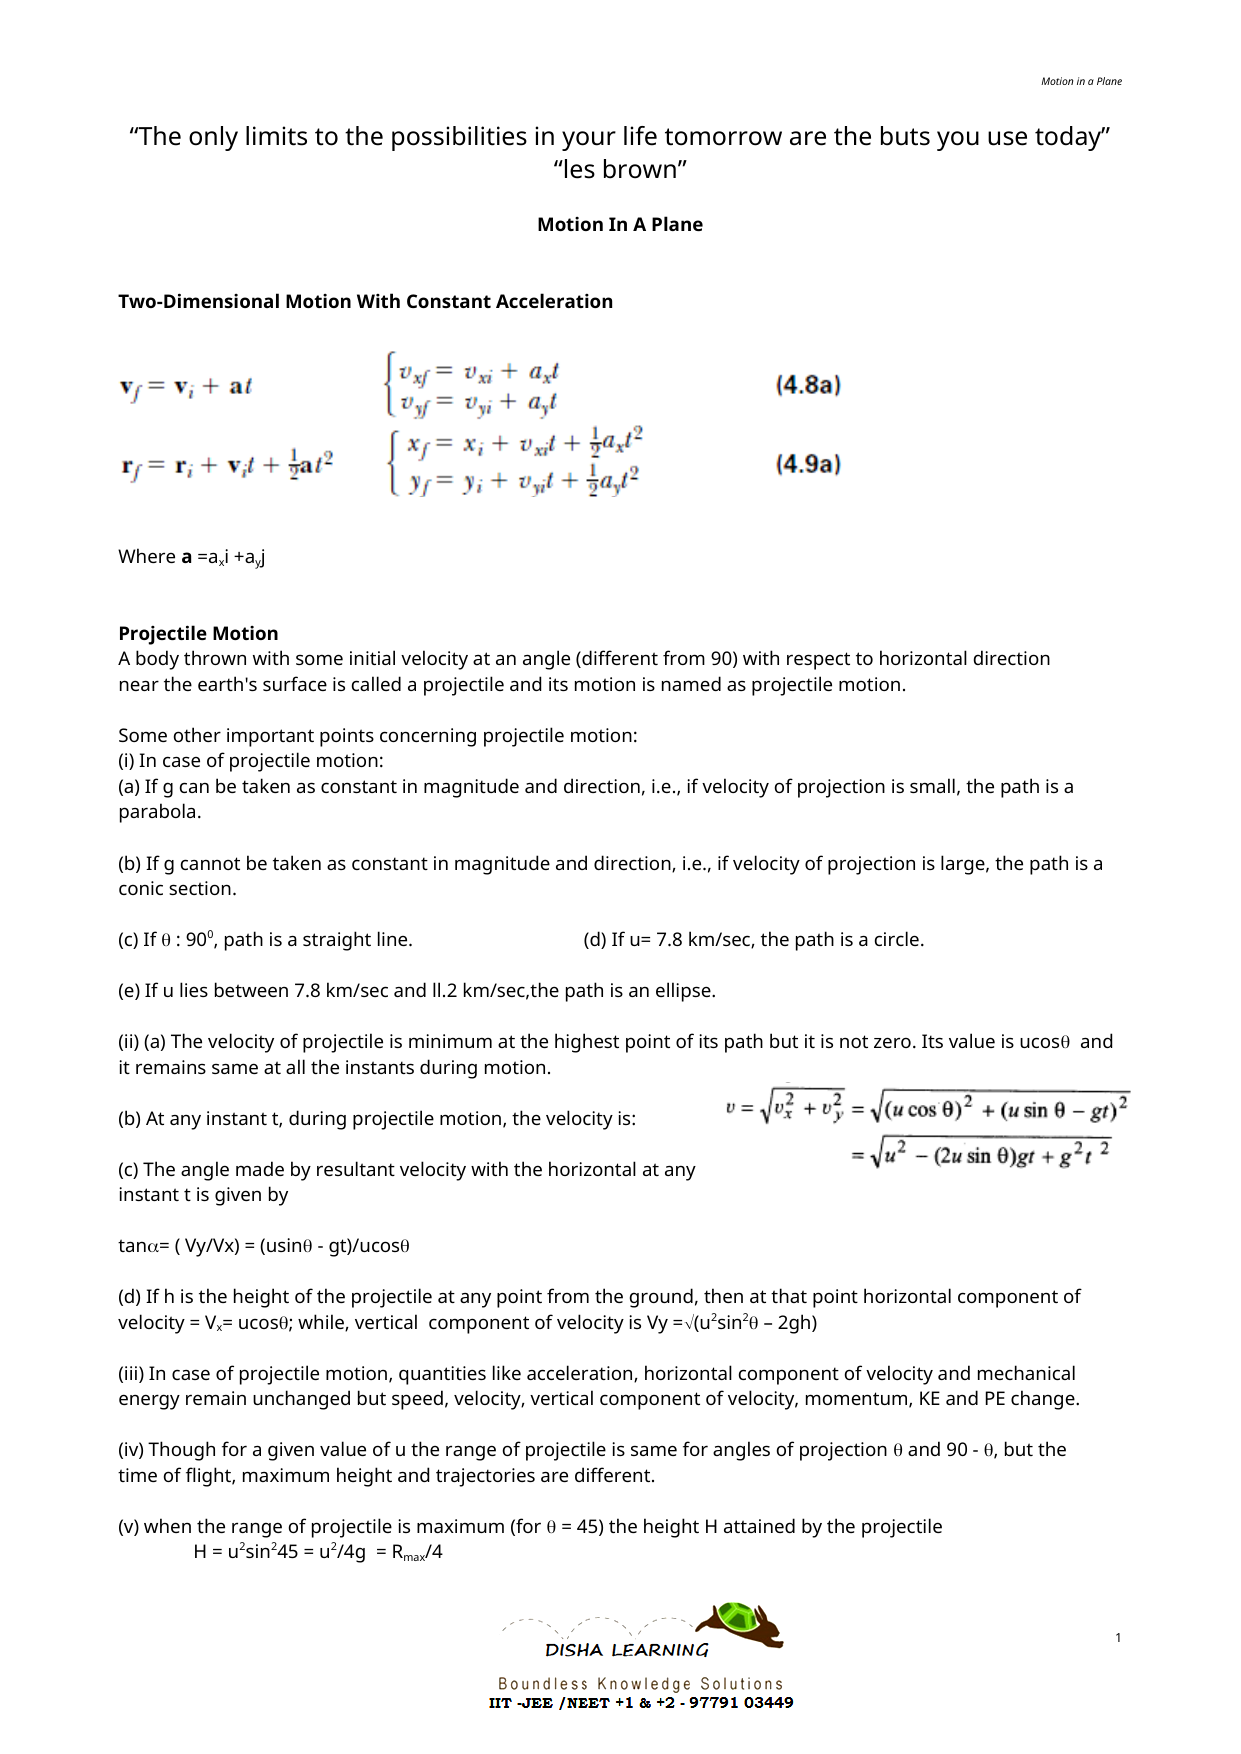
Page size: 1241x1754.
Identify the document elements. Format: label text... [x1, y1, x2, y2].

text A body thrown with some initial velocity at an angle (different from 90) with respect to horizontal direction [118, 646, 1122, 671]
text H = u2sin245 = u2/4g = Rmax/4 [118, 1539, 1122, 1564]
text Motion In A Plane [118, 212, 1122, 237]
text (ii) (a) The velocity of projectile is minimum at the highest point of its path but it is not zero. Its value is ucos and it remains same at all the instants during motion. [118, 1028, 1122, 1079]
text “les brown” [118, 152, 1122, 186]
text (b) At any instant t, during projectile motion, the velocity is: [118, 1105, 723, 1131]
text (iv) Though for a given value of u the range of projectile is same for angles of projection and 90 - , but the [118, 1437, 1122, 1462]
text (e) If u lies between 7.8 km/sec and ll.2 km/sec,the path is an ellipse. [118, 977, 1122, 1003]
text time of flight, maximum height and trajectories are different. [118, 1462, 1122, 1488]
text (c) The angle made by resultant velocity with the horizontal at any instant t is given by [118, 1156, 1122, 1207]
text (c) If : 900, path is a straight line. (d) If u= 7.8 km/sec, the path is a circle. [118, 926, 1122, 952]
text (b) If g cannot be taken as constant in magnitude and direction, i.e., if velocity of projection is large, the path is a conic section. [118, 850, 1122, 901]
text tan= ( Vy/Vx) = (usin - gt)/ucos [118, 1233, 1122, 1258]
text “The only limits to the possibilities in your life tomorrow are the buts you use today” [118, 118, 1122, 152]
text Projectile Motion [118, 620, 1122, 646]
text Where a =axi +ayj [118, 543, 1122, 569]
text Some other important points concerning projectile motion: [118, 722, 1122, 748]
text (i) In case of projectile motion: [118, 748, 1122, 773]
text (iii) In case of projectile motion, quantities like acceleration, horizontal component of velocity and mechanical energy remain unchanged but speed, velocity, vertical component of velocity, momentum, KE and PE change. [118, 1360, 1122, 1411]
text near the earth's surface is called a projectile and its motion is named as projectile motion. [118, 671, 1122, 697]
text (v) when the range of projectile is maximum (for = 45) the height H attained by the projectile [118, 1513, 1122, 1539]
text (a) If g can be taken as constant in magnitude and direction, i.e., if velocity of projection is small, the path is a parabola. [118, 773, 1122, 824]
text Two-Dimensional Motion With Constant Acceleration [118, 288, 1122, 314]
text (d) If h is the height of the projectile at any point from the ground, then at that point horizontal component of velocity = Vx= ucos; while, vertical component of velocity is Vy =(u2sin2 – 2gh) [118, 1284, 1122, 1335]
